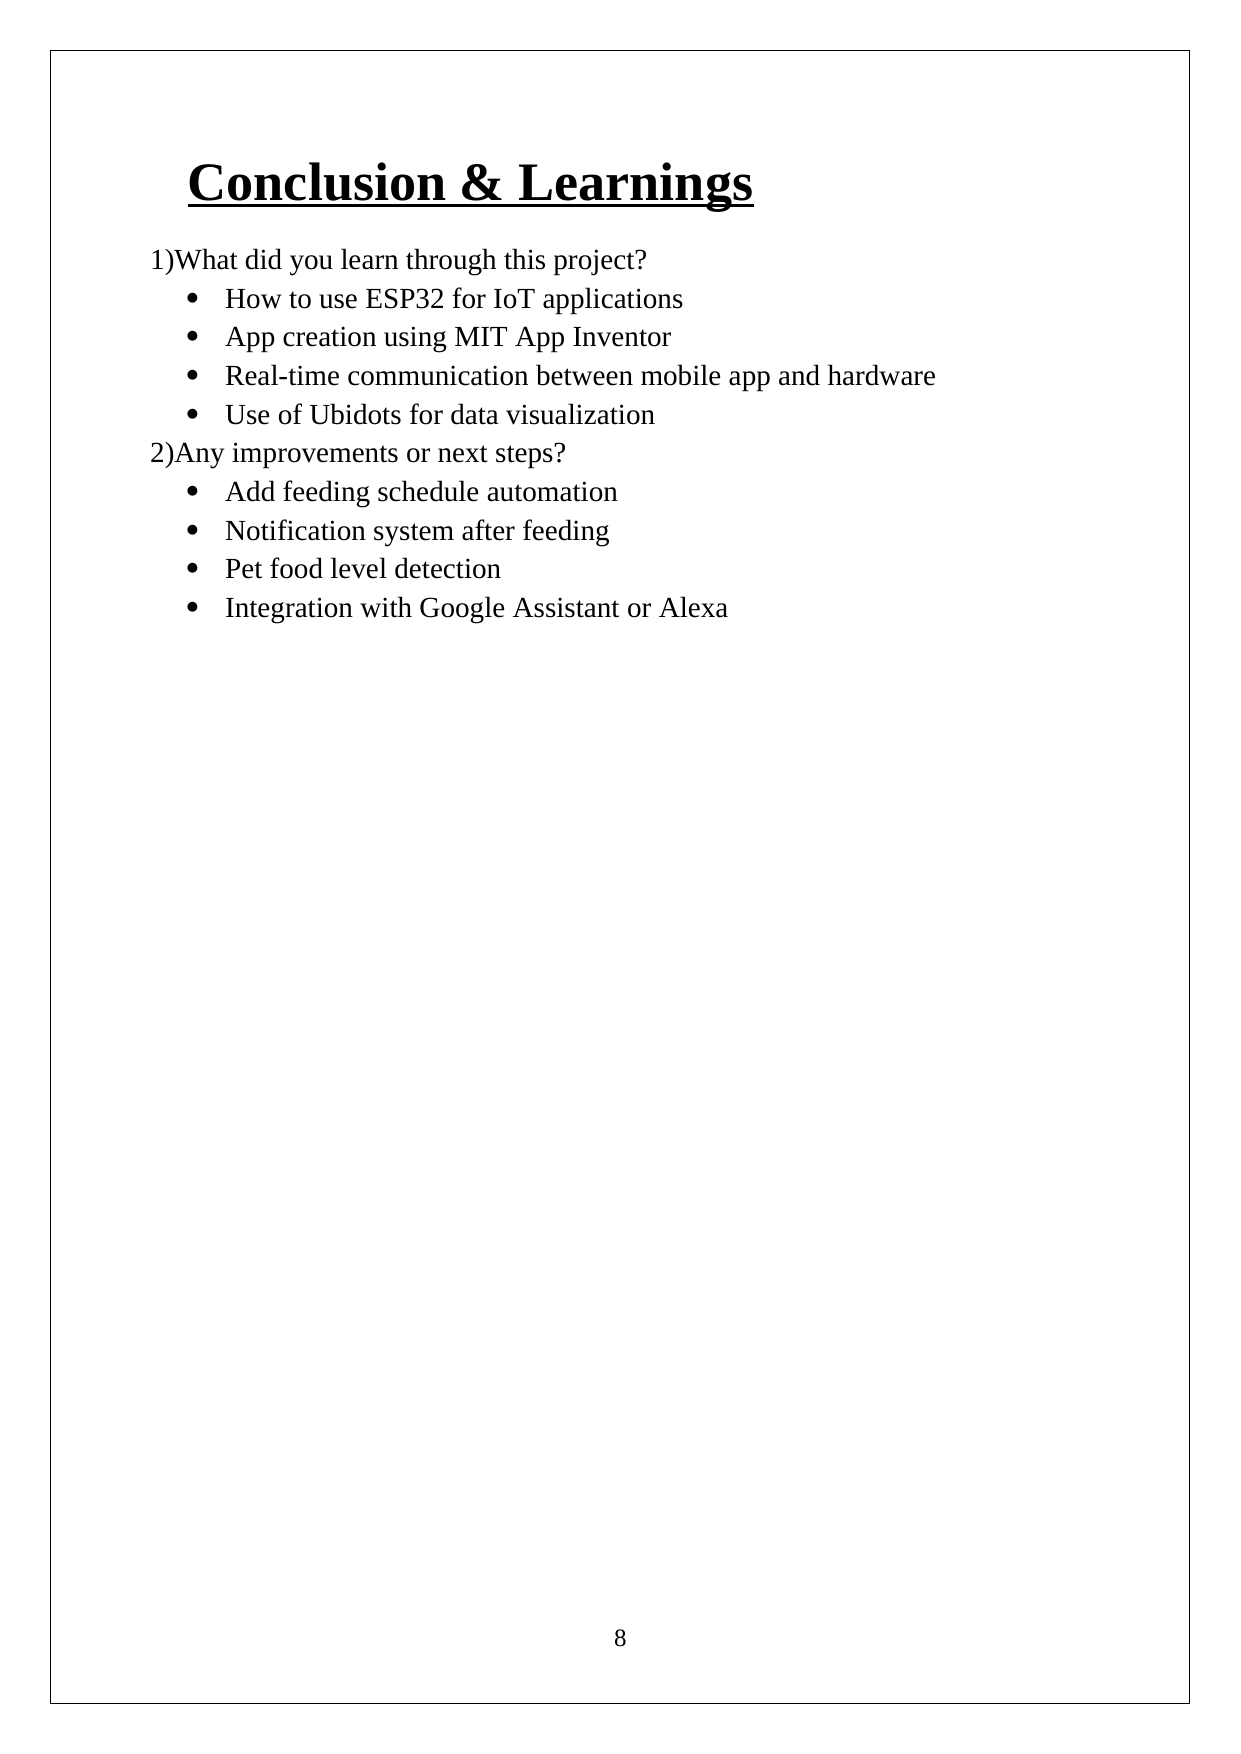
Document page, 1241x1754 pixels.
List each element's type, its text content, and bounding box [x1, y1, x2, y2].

list Notification system after feeding [187, 513, 1090, 546]
list App creation using MIT App Inventor [187, 319, 1090, 353]
list Integration with Google Assistant or Alexa [187, 590, 1090, 624]
list Real-time communication between mobile app and hardware [187, 358, 1090, 392]
text 2)Any improvements or next steps? [150, 436, 1090, 469]
text Conclusion & Learnings [187, 150, 1090, 212]
list Pet food level detection [187, 551, 1090, 585]
list Use of Ubidots for data visualization [187, 397, 1090, 431]
list Add feeding schedule automation [187, 474, 1090, 508]
text 1)What did you learn through this project? [150, 242, 1090, 276]
list How to use ESP32 for IoT applications [187, 281, 1090, 314]
